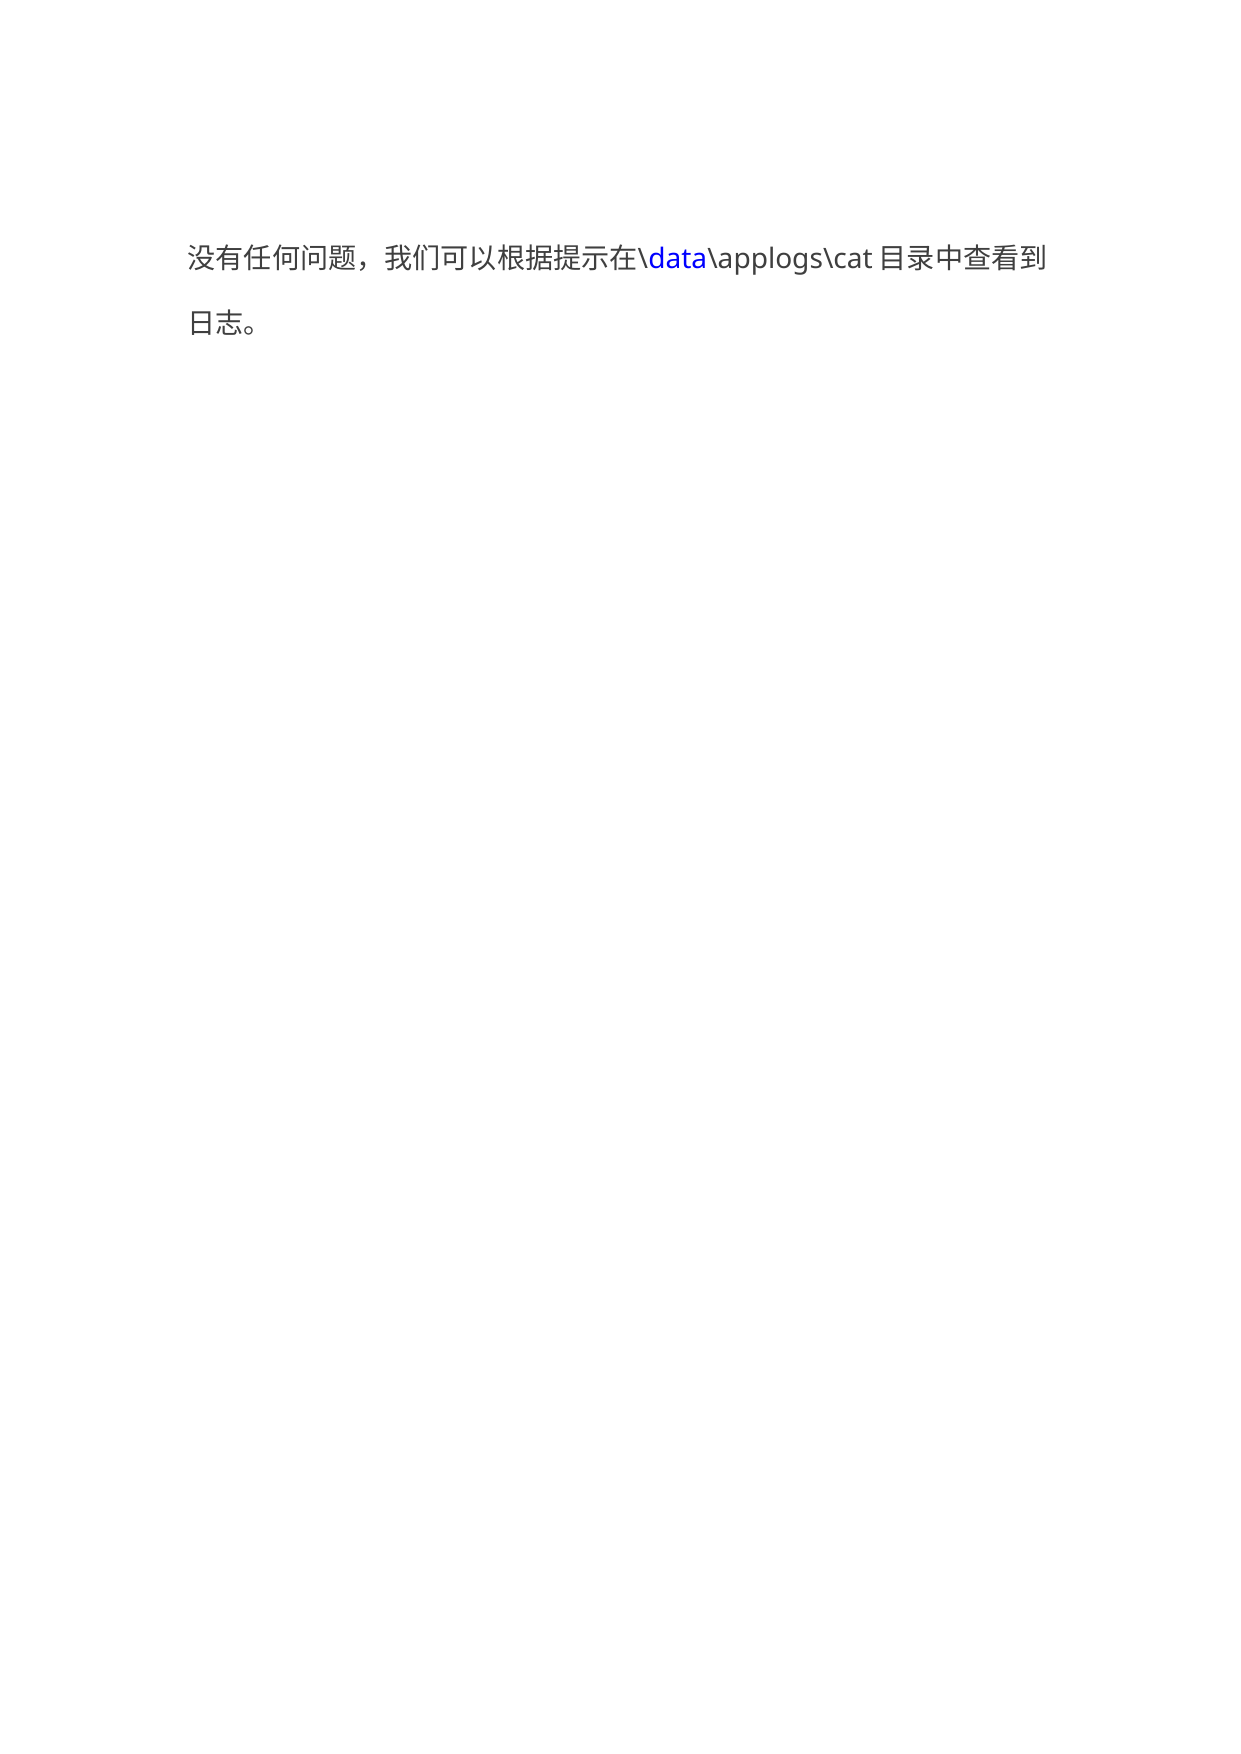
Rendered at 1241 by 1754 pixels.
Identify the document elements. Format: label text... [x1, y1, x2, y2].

text 没有任何问题，我们可以根据提示在\data\applogs\cat目录中查看到日志。 [187, 224, 1053, 354]
